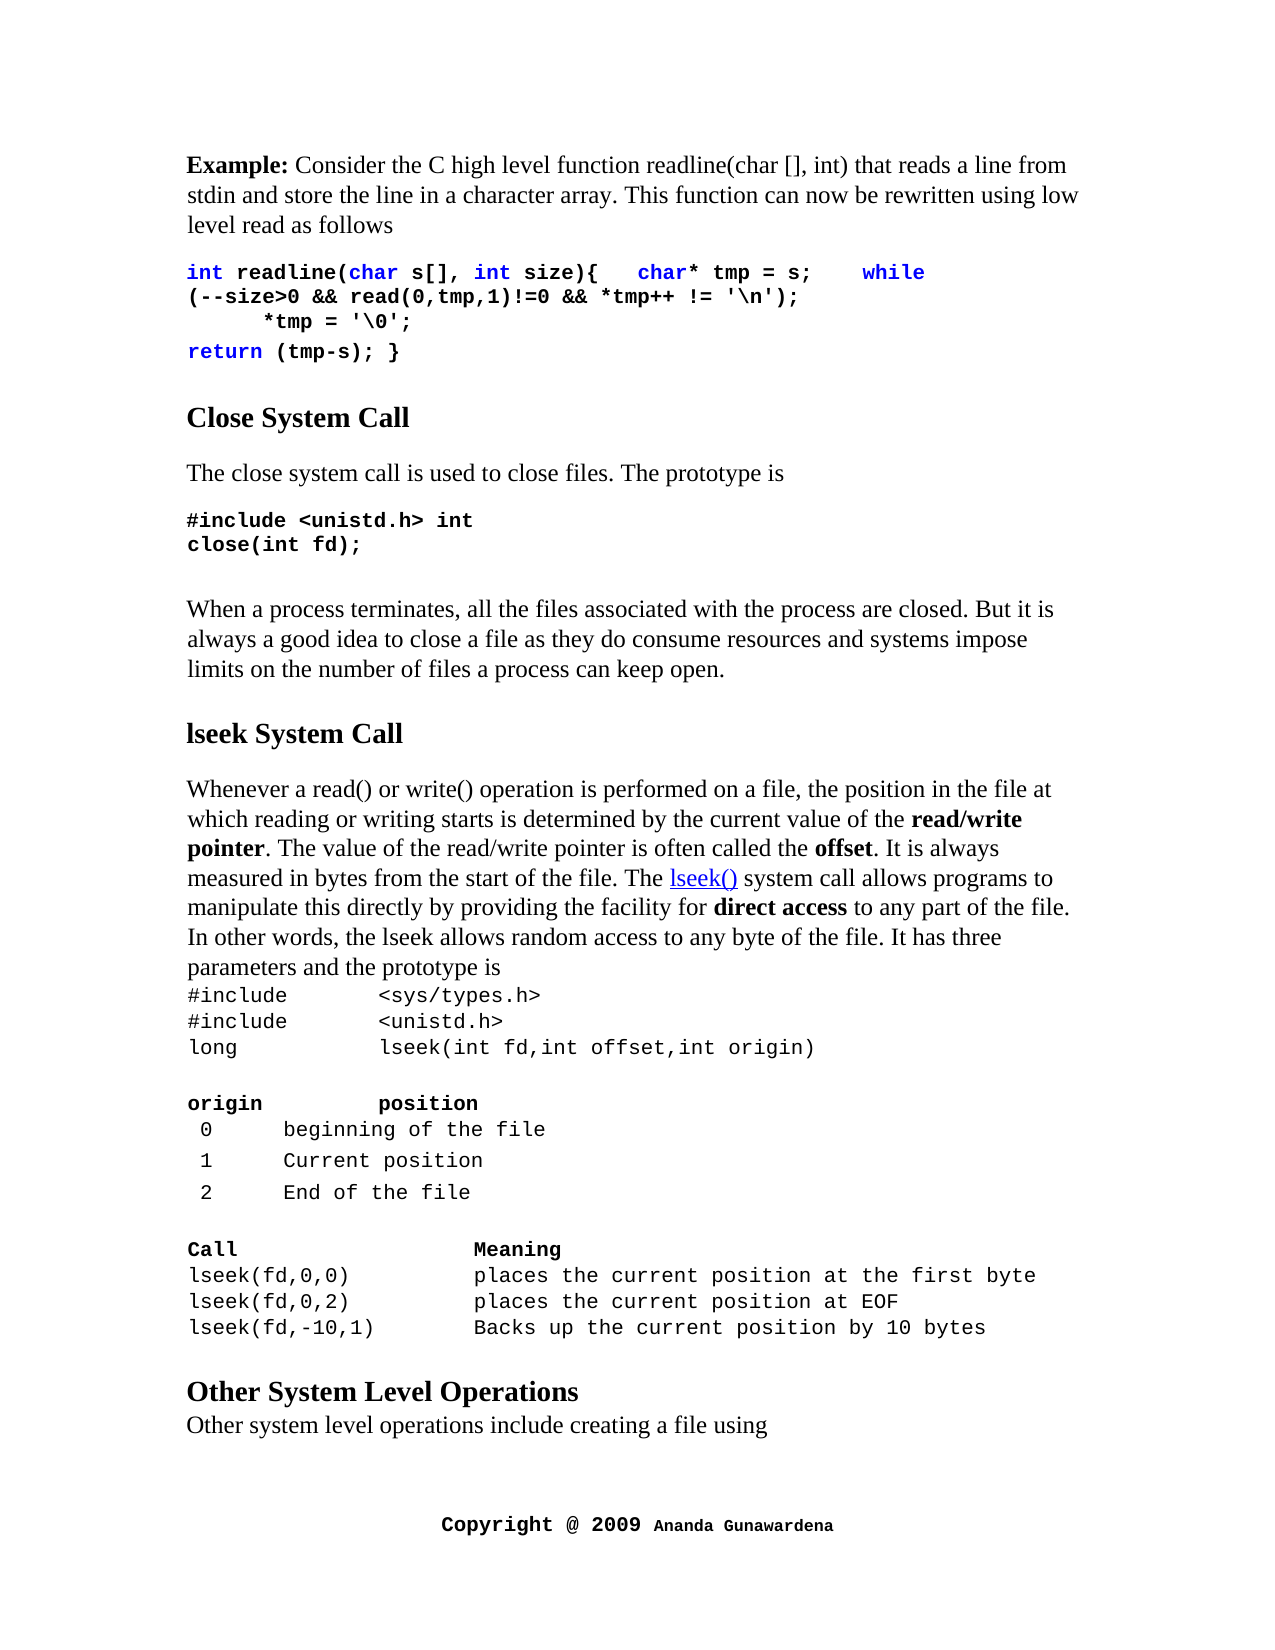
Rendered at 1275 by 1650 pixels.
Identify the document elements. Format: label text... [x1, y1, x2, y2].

table_cell lseek(fd,0,2) [188, 1291, 474, 1317]
text int readline(char s[], int size){ char* tmp = s; while (--size>0 && read(0,tmp,1)!=0 && *tmp++ != '\n'); [186, 262, 951, 310]
table_header Meaning [474, 1239, 1049, 1265]
table_cell places the current position at the first byte [474, 1265, 1049, 1291]
table_cell Backs up the current position by 10 bytes [474, 1317, 1049, 1343]
text Whenever a read() or write() operation is performed on a file, the position in the file at which reading or writing starts is determined by the current value of the read/write pointer. The value of the read/write pointer is often called the offset. It is always measured in bytes from the start of the file. The lseek() system call allows programs to manipulate this directly by providing the facility for direct access to any part of the file. In other words, the lseek allows random access to any byte of the file. It has three parameters and the prototype is [186, 774, 1087, 980]
table_header #include [188, 985, 378, 1011]
table_cell position [378, 1094, 828, 1119]
table_cell origin [188, 1094, 378, 1119]
text Example: Consider the C high level function readline(char [], int) that reads a line from stdin and store the line in a character array. This function can now be rewritten using low level read as follows [186, 151, 1087, 238]
subtitle lseek System Call [186, 716, 1087, 750]
text #include <unistd.h> int close(int fd); [186, 510, 475, 558]
table_cell lseek(fd,-10,1) [188, 1317, 474, 1343]
list Current position [200, 1151, 1087, 1174]
list End of the file [200, 1182, 1087, 1206]
text *tmp = '\0'; return (tmp-s); } [186, 311, 500, 365]
table_header <sys/types.h> [378, 985, 828, 1011]
text When a process terminates, all the files associated with the process are closed. But it is always a good idea to close a file as they do consume resources and systems impose limits on the number of files a process can keep open. [186, 594, 1087, 682]
text Other system level operations include creating a file using [186, 1410, 1087, 1439]
table_cell <unistd.h> [378, 1011, 828, 1037]
table_header Call [188, 1239, 474, 1265]
table_cell #include [188, 1011, 378, 1037]
table_cell places the current position at EOF [474, 1291, 1049, 1317]
subtitle Close System Call [186, 400, 1087, 433]
table_cell long [188, 1037, 378, 1093]
table_cell lseek(fd,0,0) [188, 1265, 474, 1291]
list beginning of the file [200, 1119, 1087, 1143]
table_cell lseek(int fd,int offset,int origin) [378, 1037, 828, 1093]
subtitle Other System Level Operations [186, 1374, 1087, 1407]
text The close system call is used to close files. The prototype is [186, 458, 1087, 487]
